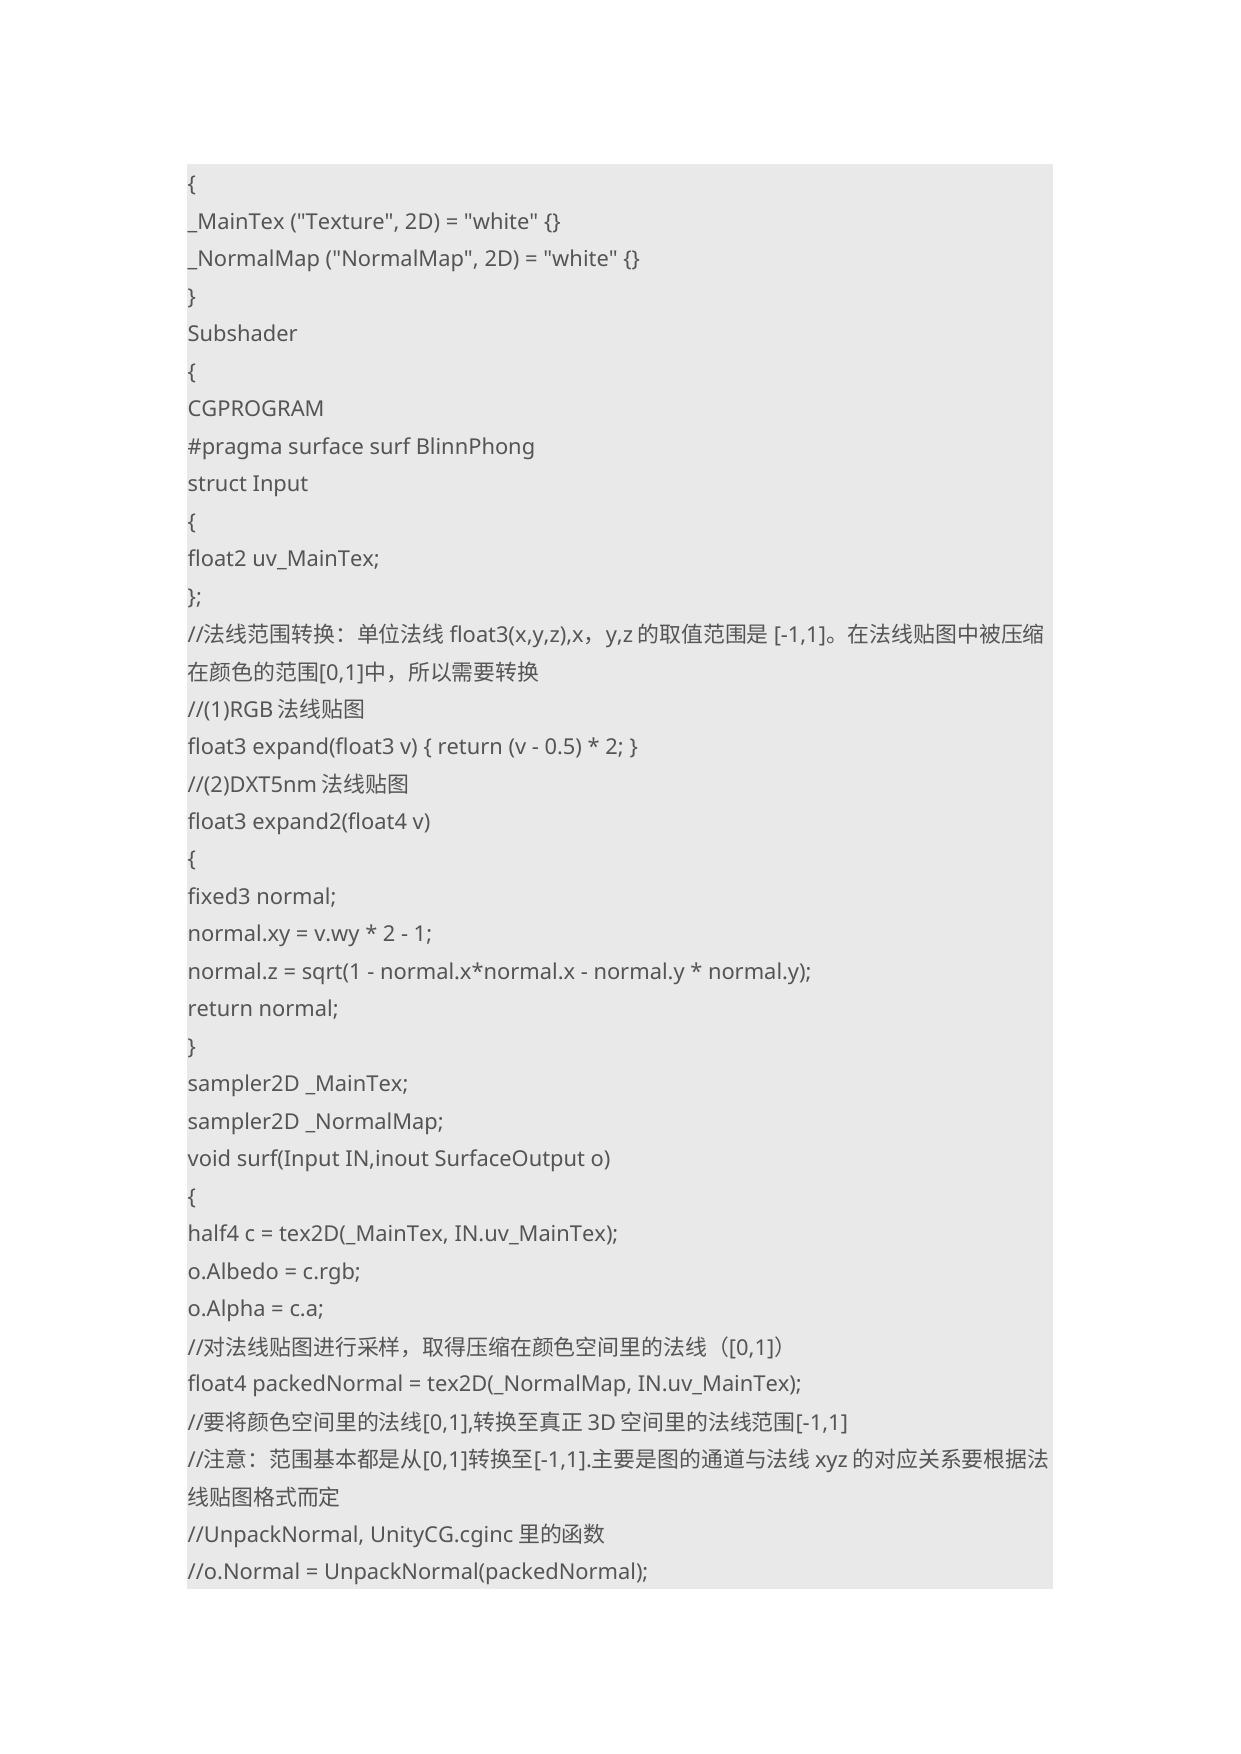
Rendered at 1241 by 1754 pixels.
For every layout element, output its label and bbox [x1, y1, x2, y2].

text [187, 164, 1053, 1589]
